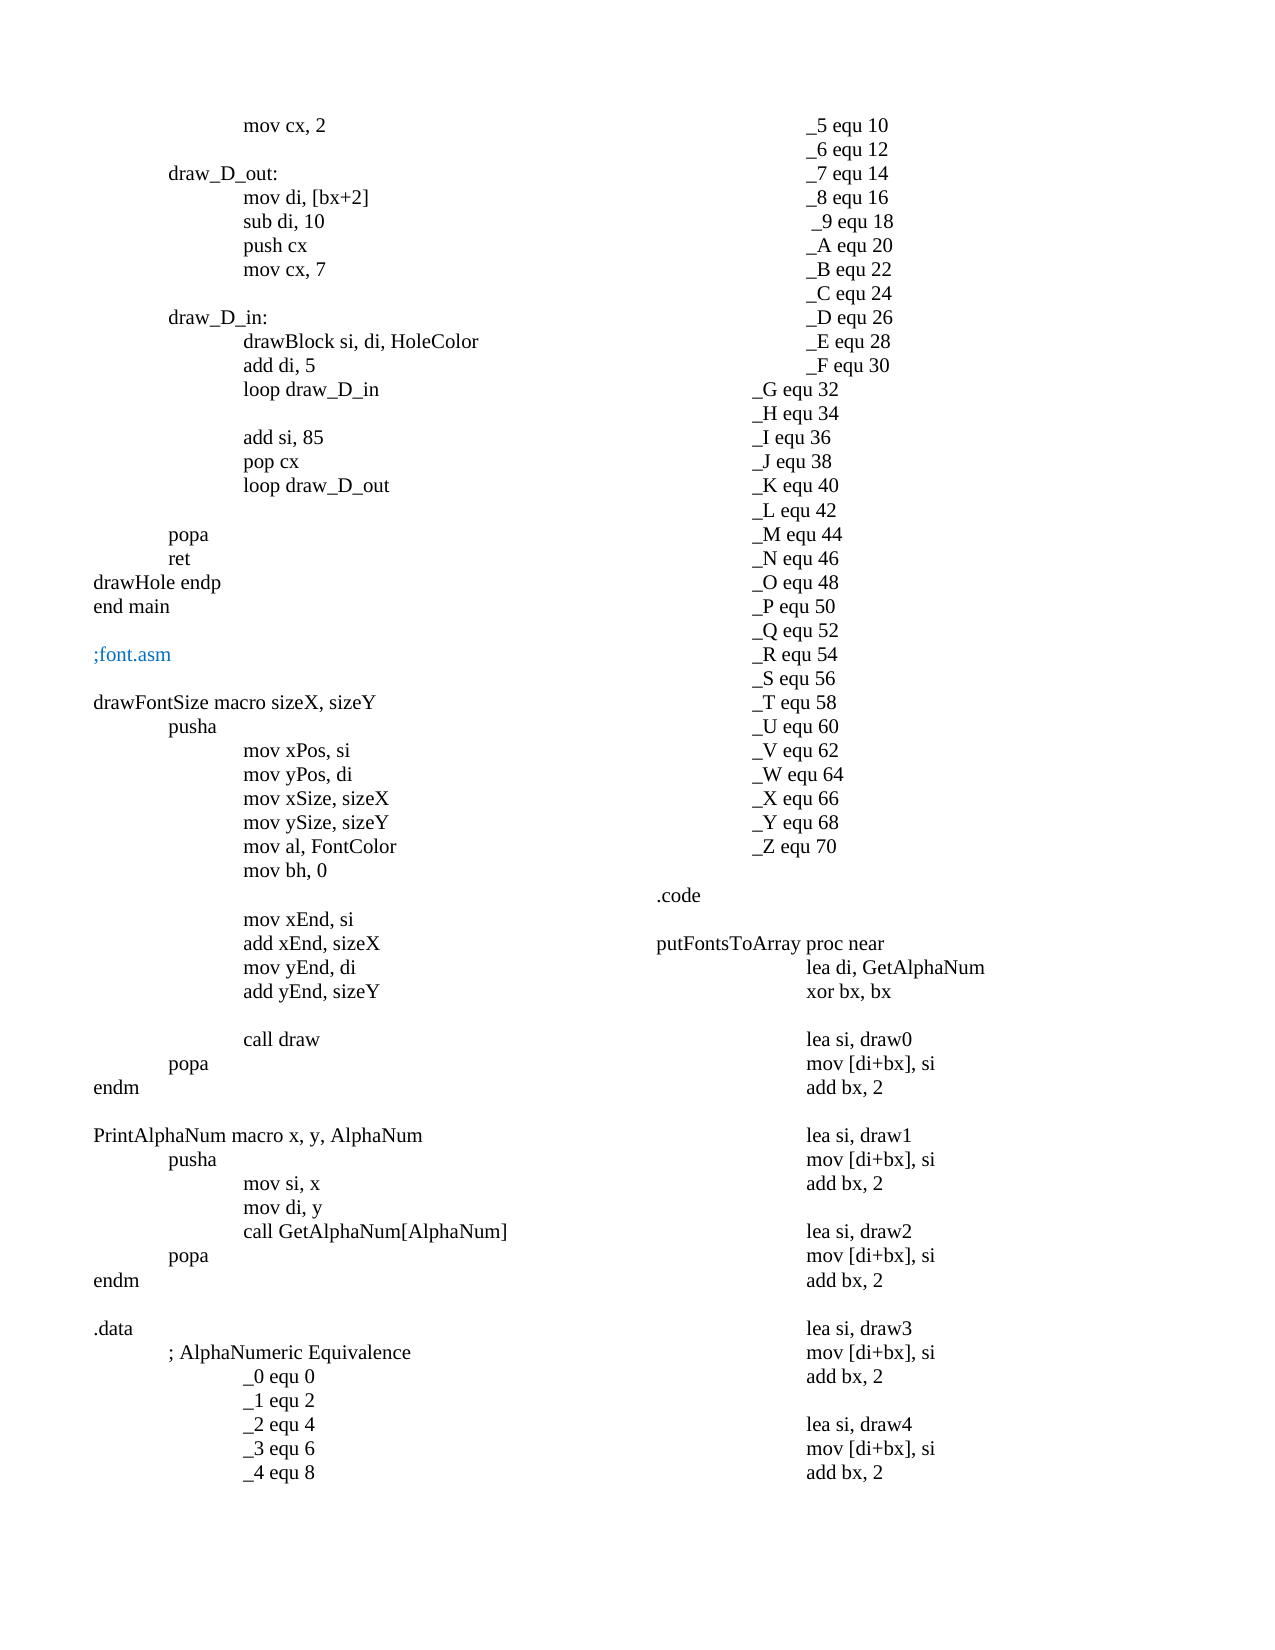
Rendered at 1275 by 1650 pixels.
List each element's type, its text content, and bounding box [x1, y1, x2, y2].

text popa [93, 522, 619, 546]
text _W equ 64 [656, 762, 1182, 786]
text add yEnd, sizeY [93, 979, 619, 1003]
text drawBlock si, di, HoleColor [93, 329, 619, 353]
text _0 equ 0 [93, 1364, 619, 1388]
text _2 equ 4 [93, 1412, 619, 1436]
text call draw [93, 1027, 619, 1051]
text mov si, x [93, 1171, 619, 1195]
text ; AlphaNumeric Equivalence [93, 1340, 619, 1364]
text _M equ 44 [656, 522, 1182, 546]
text mov bh, 0 [93, 858, 619, 882]
text mov di, [bx+2] [93, 185, 619, 209]
text mov [di+bx], si [656, 1340, 1182, 1364]
text add bx, 2 [656, 1364, 1182, 1388]
text _T equ 58 [656, 690, 1182, 714]
text _D equ 26 [656, 305, 1182, 329]
text _K equ 40 [656, 473, 1182, 497]
text _A equ 20 [656, 233, 1182, 257]
text ;font.asm [93, 642, 619, 666]
text mov xEnd, si [93, 907, 619, 931]
text _4 equ 8 [93, 1460, 619, 1484]
text endm [93, 1267, 619, 1292]
text add bx, 2 [656, 1171, 1182, 1195]
text popa [93, 1051, 619, 1075]
text putFontsToArray proc near [656, 931, 1182, 955]
text _V equ 62 [656, 738, 1182, 762]
text _6 equ 12 [656, 137, 1182, 161]
text add bx, 2 [656, 1267, 1182, 1292]
text drawFontSize macro sizeX, sizeY [93, 690, 619, 714]
text lea si, draw2 [656, 1219, 1182, 1243]
text _U equ 60 [656, 714, 1182, 738]
text add si, 85 [93, 425, 619, 449]
text push cx [93, 233, 619, 257]
text end main [93, 594, 619, 618]
text add bx, 2 [656, 1075, 1182, 1099]
text _5 equ 10 [656, 112, 1182, 137]
text add xEnd, sizeX [93, 931, 619, 955]
text _1 equ 2 [93, 1388, 619, 1412]
text PrintAlphaNum macro x, y, AlphaNum [93, 1123, 619, 1147]
text mov [di+bx], si [656, 1243, 1182, 1267]
text _H equ 34 [656, 401, 1182, 425]
text _S equ 56 [656, 666, 1182, 690]
text draw_D_out: [93, 161, 619, 185]
text lea si, draw0 [656, 1027, 1182, 1051]
text mov yEnd, di [93, 955, 619, 979]
text .data [93, 1316, 619, 1340]
text _P equ 50 [656, 594, 1182, 618]
text _Z equ 70 [656, 834, 1182, 858]
text xor bx, bx [656, 979, 1182, 1003]
text lea si, draw1 [656, 1123, 1182, 1147]
text mov xPos, si [93, 738, 619, 762]
text mov [di+bx], si [656, 1051, 1182, 1075]
text ret [93, 546, 619, 570]
text mov cx, 2 [93, 112, 619, 137]
text loop draw_D_out [93, 473, 619, 497]
text mov xSize, sizeX [93, 786, 619, 810]
text lea si, draw4 [656, 1412, 1182, 1436]
text pusha [93, 714, 619, 738]
text _3 equ 6 [93, 1436, 619, 1460]
text .code [656, 882, 1182, 907]
text pusha [93, 1147, 619, 1171]
text _N equ 46 [656, 546, 1182, 570]
text _X equ 66 [656, 786, 1182, 810]
text _L equ 42 [656, 497, 1182, 522]
text pop cx [93, 449, 619, 473]
text endm [93, 1075, 619, 1099]
text _Y equ 68 [656, 810, 1182, 834]
text _J equ 38 [656, 449, 1182, 473]
text draw_D_in: [93, 305, 619, 329]
text add bx, 2 [656, 1460, 1182, 1484]
text mov [di+bx], si [656, 1147, 1182, 1171]
text _G equ 32 [656, 377, 1182, 401]
text _E equ 28 [656, 329, 1182, 353]
text drawHole endp [93, 570, 619, 594]
text _F equ 30 [656, 353, 1182, 377]
text add di, 5 [93, 353, 619, 377]
text mov cx, 7 [93, 257, 619, 281]
text sub di, 10 [93, 209, 619, 233]
text mov ySize, sizeY [93, 810, 619, 834]
text _B equ 22 [656, 257, 1182, 281]
text lea si, draw3 [656, 1316, 1182, 1340]
text _7 equ 14 [656, 161, 1182, 185]
text _R equ 54 [656, 642, 1182, 666]
text _9 equ 18 [656, 209, 1182, 233]
text mov yPos, di [93, 762, 619, 786]
text _I equ 36 [656, 425, 1182, 449]
text _Q equ 52 [656, 618, 1182, 642]
text call GetAlphaNum[AlphaNum] [93, 1219, 619, 1243]
text popa [93, 1243, 619, 1267]
text mov [di+bx], si [656, 1436, 1182, 1460]
text lea di, GetAlphaNum [656, 955, 1182, 979]
text _C equ 24 [656, 281, 1182, 305]
text _8 equ 16 [656, 185, 1182, 209]
text mov al, FontColor [93, 834, 619, 858]
text mov di, y [93, 1195, 619, 1219]
text loop draw_D_in [93, 377, 619, 401]
text _O equ 48 [656, 570, 1182, 594]
